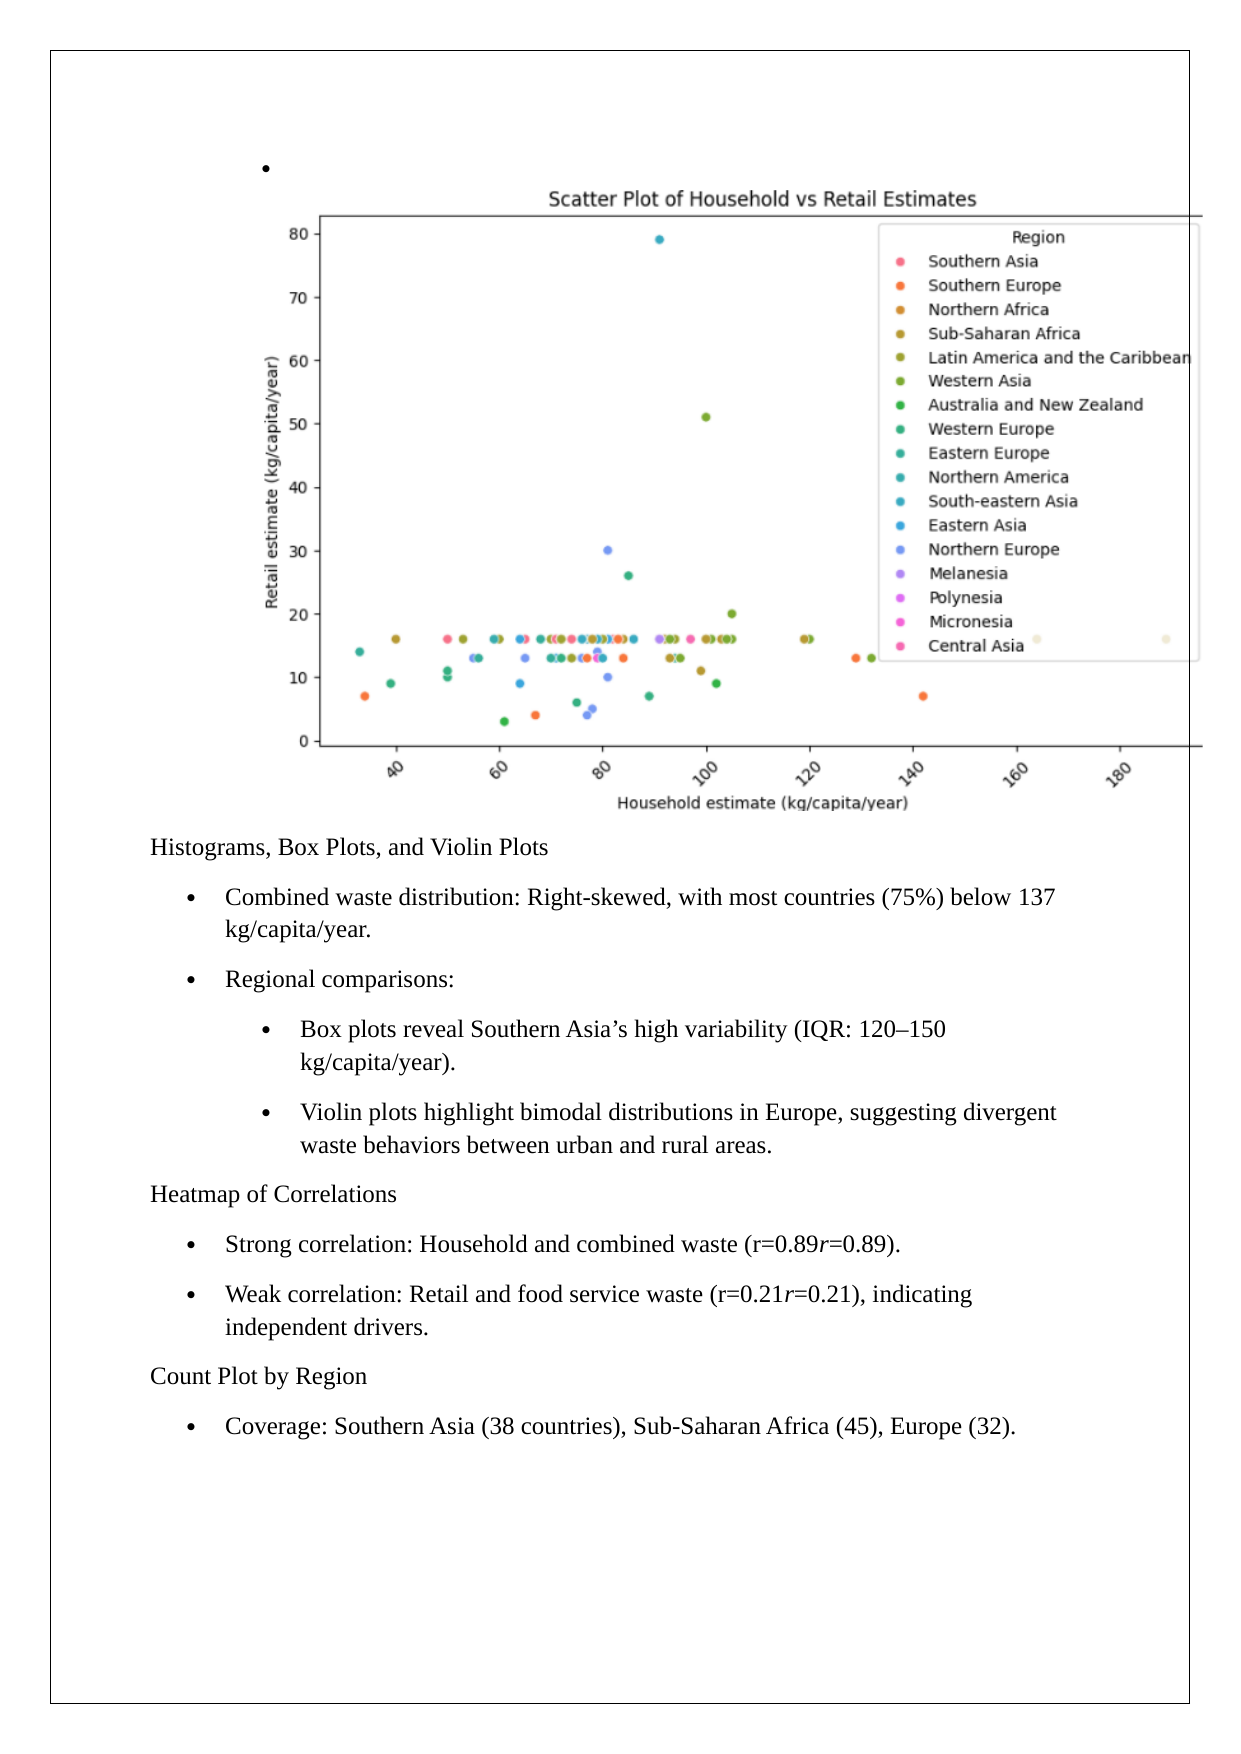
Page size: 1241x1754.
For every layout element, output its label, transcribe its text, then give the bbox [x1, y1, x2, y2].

list Regional comparisons: [187, 964, 1090, 993]
text Count Plot by Region [150, 1361, 1090, 1390]
list Combined waste distribution: Right-skewed, with most countries (75%) below 137 kg/capita/year. [187, 882, 1090, 943]
list Violin plots highlight bimodal distributions in Europe, suggesting divergent waste behaviors between urban and rural areas. [262, 1097, 1090, 1158]
list Box plots reveal Southern Asia’s high variability (IQR: 120–150 kg/capita/year). [262, 1014, 1090, 1076]
list Weak correlation: Retail and food service waste (r=0.21r=0.21), indicating independent drivers. [187, 1279, 1090, 1341]
text Histograms, Box Plots, and Violin Plots [150, 832, 1090, 861]
list Strong correlation: Household and combined waste (r=0.89r=0.89). [187, 1229, 1090, 1258]
list Coverage: Southern Asia (38 countries), Sub-Saharan Africa (45), Europe (32). [187, 1411, 1090, 1440]
text Heatmap of Correlations [150, 1179, 1090, 1208]
picture [1190, 189, 1203, 811]
picture [262, 189, 1189, 811]
